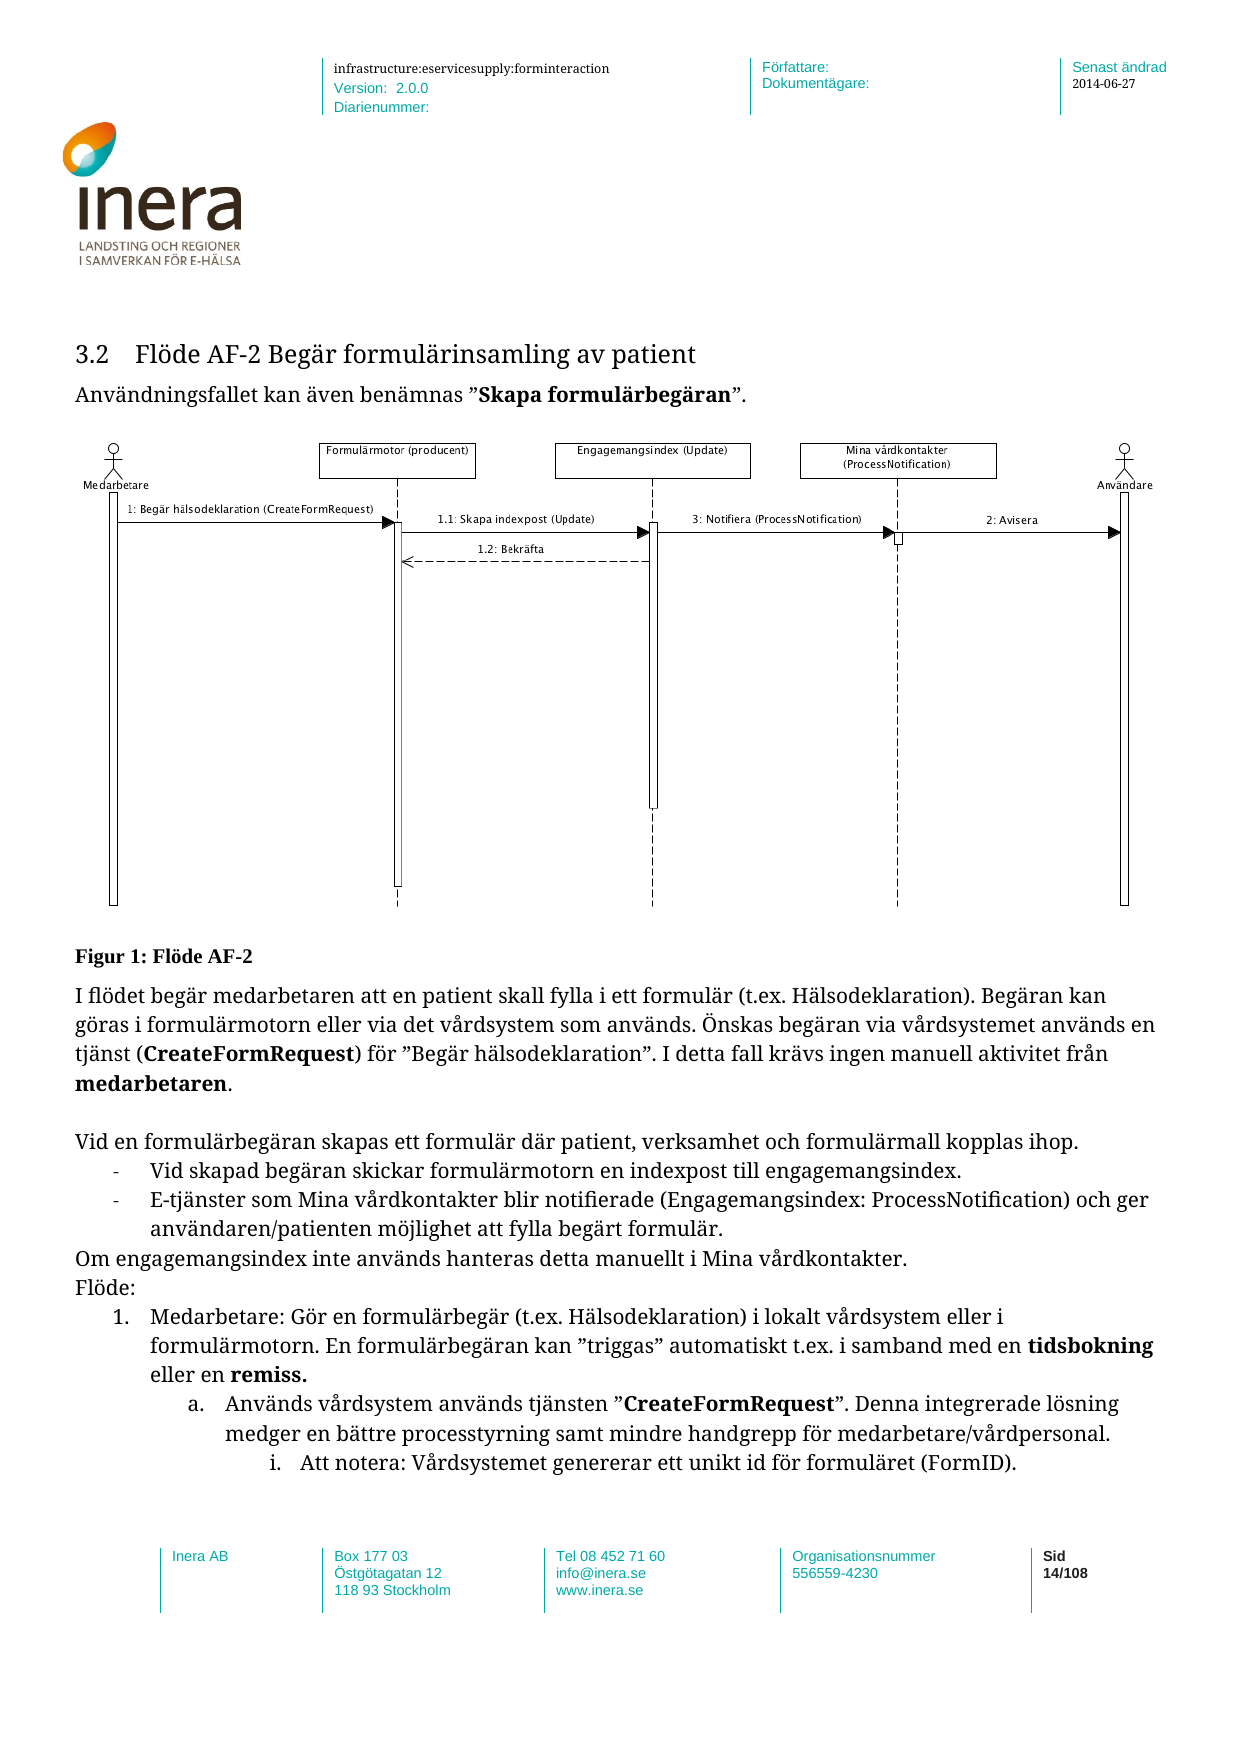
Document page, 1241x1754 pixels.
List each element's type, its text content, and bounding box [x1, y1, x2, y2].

text Vid en formulärbegäran skapas ett formulär där patient, verksamhet och formulärmall kopplas ihop. [75, 1126, 1165, 1155]
list Medarbetare: Gör en formulärbegär (t.ex. Hälsodeklaration) i lokalt vårdsystem eller i formulärmotorn. En formulärbegäran kan ”triggas” automatiskt t.ex. i samband med en tidsbokning eller en remiss. [112, 1301, 1165, 1389]
list E-tjänster som Mina vårdkontakter blir notifierade (Engagemangsindex: ProcessNotification) och ger användaren/patienten möjlighet att fylla begärt formulär. [112, 1184, 1165, 1243]
text I flödet begär medarbetaren att en patient skall fylla i ett formulär (t.ex. Hälsodeklaration). Begäran kan göras i formulärmotorn eller via det vårdsystem som används. Önskas begäran via vårdsystemet används en tjänst (CreateFormRequest) för ”Begär hälsodeklaration”. I detta fall krävs ingen manuell aktivitet från medarbetaren. [75, 980, 1165, 1097]
picture [75, 437, 1162, 932]
list Används vårdsystem används tjänsten ”CreateFormRequest”. Denna integrerade lösning medger en bättre processtyrning samt mindre handgrepp för medarbetare/vårdpersonal. [187, 1389, 1165, 1447]
subtitle Flöde AF-2 Begär formulärinsamling av patient [75, 337, 1165, 371]
text Om engagemangsindex inte används hanteras detta manuellt i Mina vårdkontakter. [75, 1243, 1165, 1272]
list Att notera: Vårdsystemet genererar ett unikt id för formuläret (FormID). [281, 1447, 1165, 1476]
picture [62, 122, 241, 265]
text Figur 1: Flöde AF-2 [75, 944, 1165, 968]
text Flöde: [75, 1272, 1165, 1301]
text Användningsfallet kan även benämnas ”Skapa formulärbegäran”. [75, 379, 1165, 408]
list Vid skapad begäran skickar formulärmotorn en indexpost till engagemangsindex. [112, 1155, 1165, 1184]
